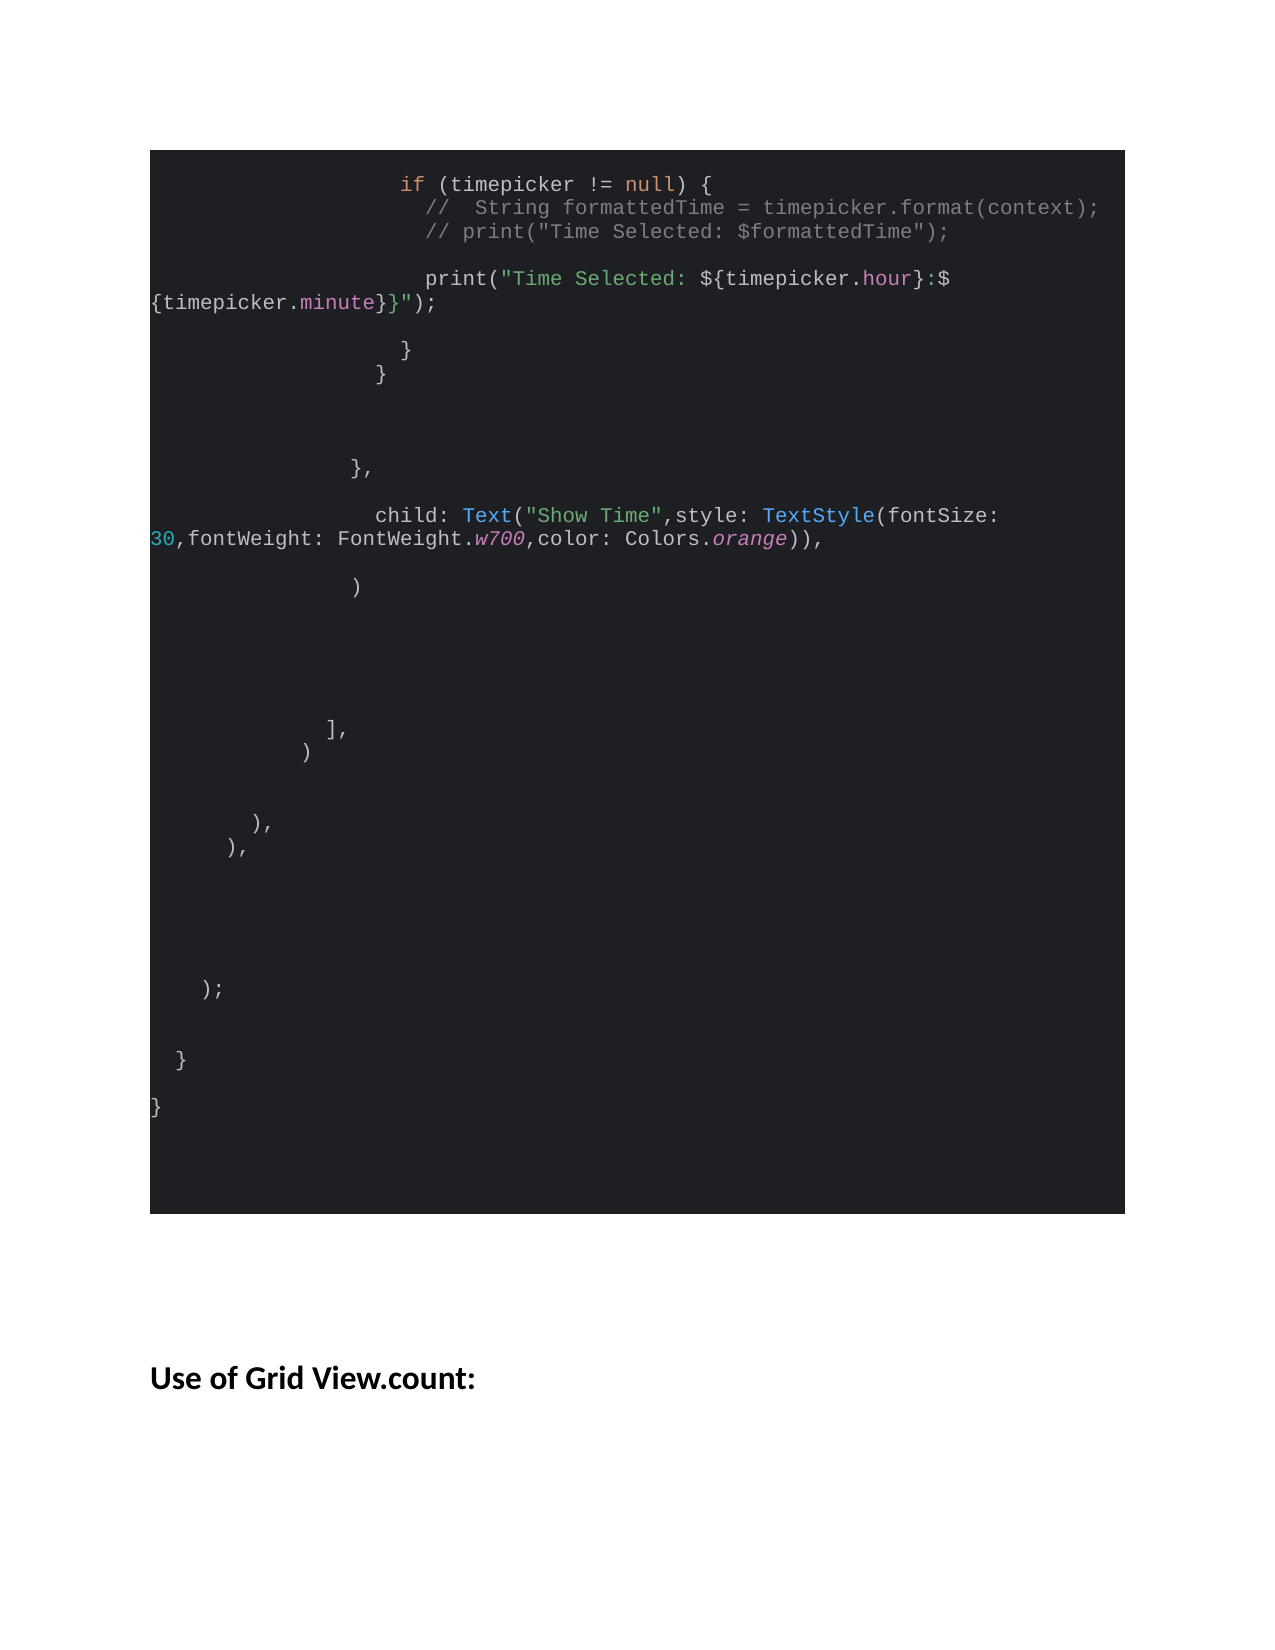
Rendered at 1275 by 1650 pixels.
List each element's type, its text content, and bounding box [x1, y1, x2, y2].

text Use of Grid View.count: [150, 1357, 1125, 1398]
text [150, 150, 1125, 1214]
